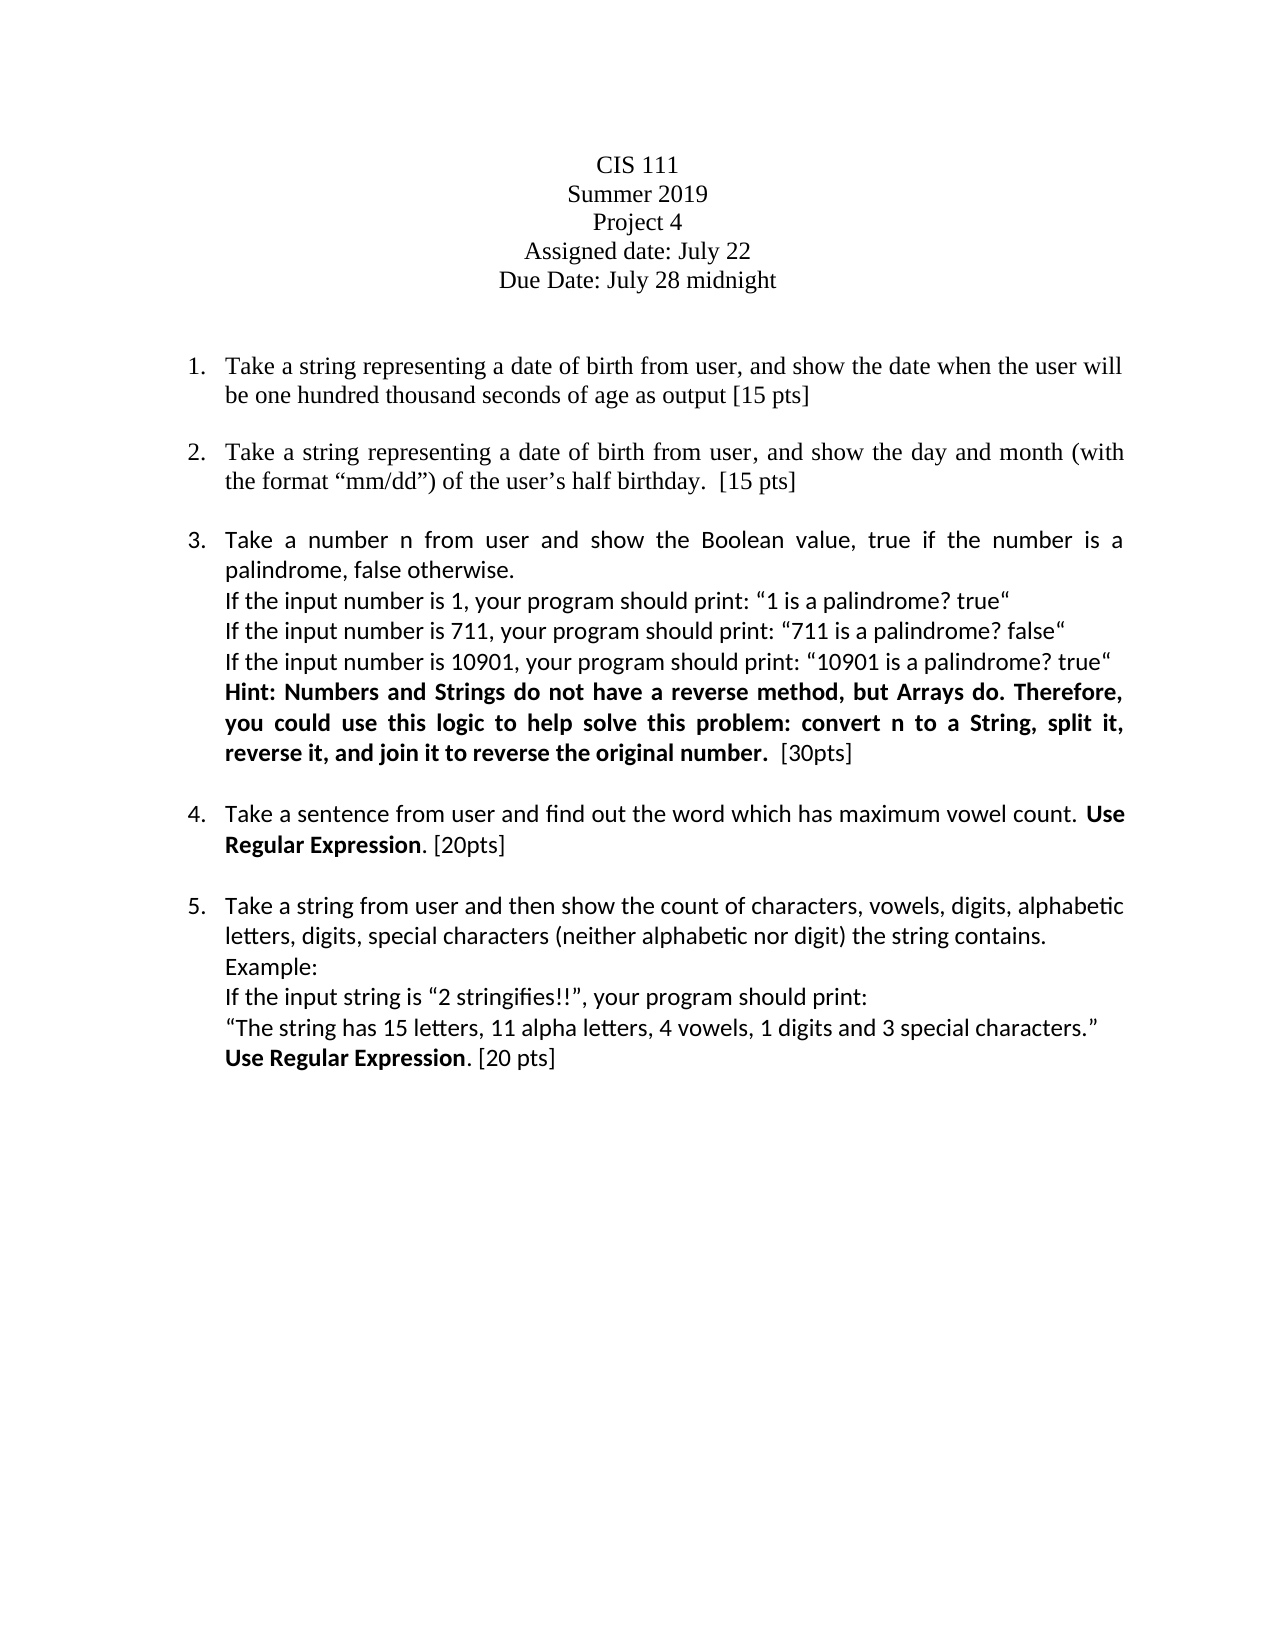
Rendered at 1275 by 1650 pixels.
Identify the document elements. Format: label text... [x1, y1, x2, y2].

list If the input string is “2 stringifies!!”, your program should print: [225, 982, 1125, 1012]
list Hint: Numbers and Strings do not have a reverse method, but Arrays do. Therefore, you could use this logic to help solve this problem: convert n to a String, split it, reverse it, and join it to reverse the original number. [30pts] [225, 676, 1125, 768]
list If the input number is 1, your program should print: “1 is a palindrome? true“ [225, 585, 1125, 615]
text Assigned date: July 22 [150, 236, 1125, 265]
list Take a string representing a date of birth from user, and show the date when the user will be one hundred thousand seconds of age as output [15 pts] [187, 351, 1125, 409]
list Use Regular Expression. [20 pts] [225, 1043, 1125, 1073]
list “The string has 15 letters, 11 alpha letters, 4 vowels, 1 digits and 3 special characters.” [225, 1012, 1125, 1043]
list Take a string representing a date of birth from user, and show the day and month (with the format “mm/dd”) of the user’s half birthday. [15 pts] [187, 437, 1125, 495]
text Project 4 [150, 207, 1125, 236]
list Take a string from user and then show the count of characters, vowels, digits, alphabetic letters, digits, special characters (neither alphabetic nor digit) the string contains. [187, 890, 1125, 951]
text Summer 2019 [150, 179, 1125, 207]
list If the input number is 711, your program should print: “711 is a palindrome? false“ [225, 615, 1125, 646]
list Take a number n from user and show the Boolean value, true if the number is a palindrome, false otherwise. [187, 524, 1125, 585]
text CIS 111 [150, 150, 1125, 179]
list If the input number is 10901, your program should print: “10901 is a palindrome? true“ [225, 646, 1125, 676]
list Take a sentence from user and find out the word which has maximum vowel count. Use Regular Expression. [20pts] [187, 798, 1125, 859]
list Example: [225, 951, 1125, 982]
text Due Date: July 28 midnight [150, 265, 1125, 294]
